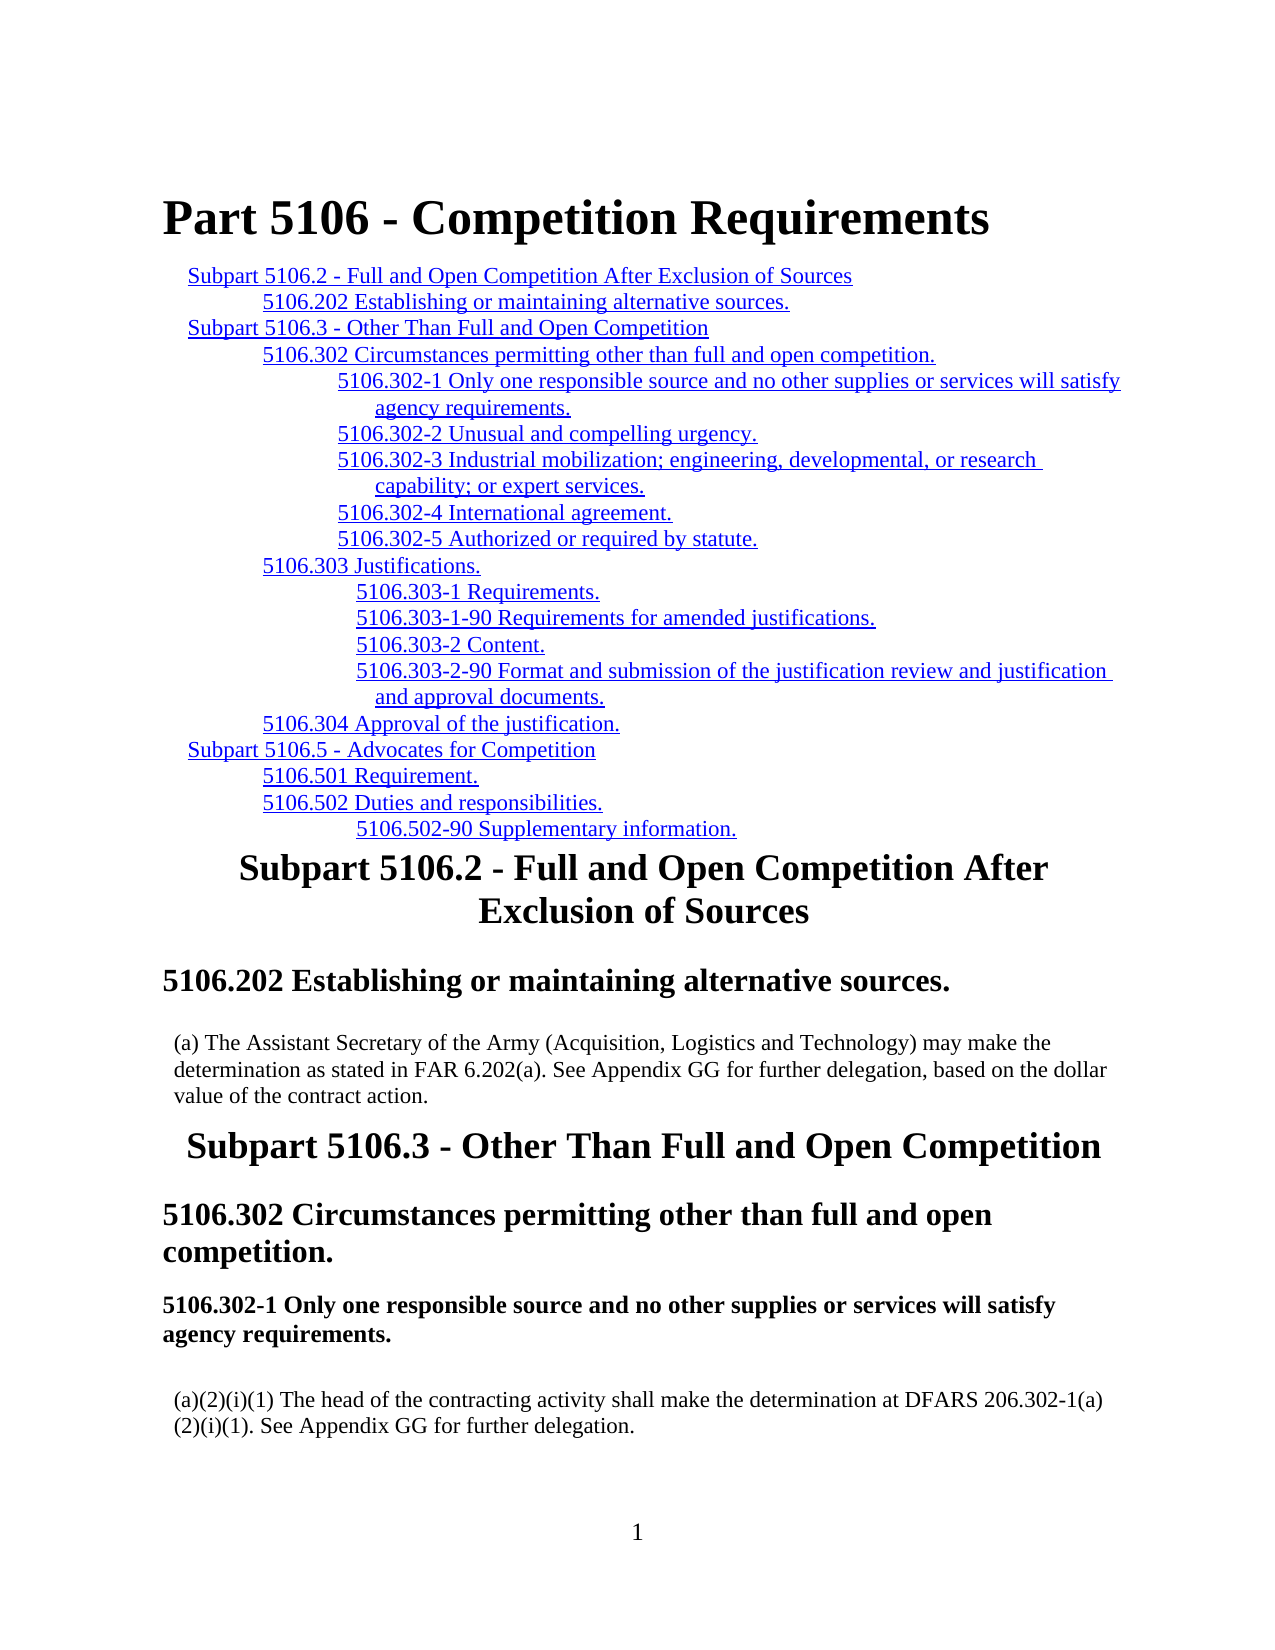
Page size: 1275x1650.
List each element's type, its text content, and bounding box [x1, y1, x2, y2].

text 5106.303-2 Content. [356, 631, 1125, 657]
subtitle Part 5106 - Competition Requirements [162, 187, 1125, 245]
text 5106.303-1 Requirements. [356, 578, 1125, 604]
subtitle 5106.302-1 Only one responsible source and no other supplies or services will satisfy agency requirements. [162, 1290, 1125, 1348]
text 5106.502-90 Supplementary information. [356, 815, 1125, 842]
text (a)(2)(i)(1) The head of the contracting activity shall make the determination at DFARS 206.302-1(a)(2)(i)(1). See Appendix GG for further delegation. [163, 1376, 1135, 1439]
subtitle Subpart 5106.2 - Full and Open Competition After Exclusion of Sources [162, 846, 1125, 932]
text 5106.302-1 Only one responsible source and no other supplies or services will satisfy agency requirements. [337, 367, 1125, 420]
text 5106.501 Requirement. [262, 762, 1125, 789]
subtitle 5106.202 Establishing or maintaining alternative sources. [162, 961, 1125, 998]
text 5106.302-3 Industrial mobilization; engineering, developmental, or research capability; or expert services. [337, 446, 1125, 499]
text 5106.303-1-90 Requirements for amended justifications. [356, 604, 1125, 631]
text 5106.304 Approval of the justification. [262, 710, 1125, 736]
text 5106.502 Duties and responsibilities. [262, 789, 1125, 815]
text 5106.303-2-90 Format and submission of the justification review and justification and approval documents. [356, 657, 1125, 710]
text Subpart 5106.2 - Full and Open Competition After Exclusion of Sources [187, 262, 1125, 288]
text 5106.302-4 International agreement. [337, 499, 1125, 525]
subtitle 5106.302 Circumstances permitting other than full and open competition. [162, 1195, 1125, 1269]
subtitle Subpart 5106.3 - Other Than Full and Open Competition [162, 1123, 1125, 1166]
text Subpart 5106.5 - Advocates for Competition [187, 736, 1125, 762]
text (a) The Assistant Secretary of the Army (Acquisition, Logistics and Technology) may make the determination as stated in FAR 6.202(a). See Appendix GG for further delegation, based on the dollar value of the contract action. [163, 1019, 1135, 1119]
text 5106.302-2 Unusual and compelling urgency. [337, 420, 1125, 446]
text 5106.202 Establishing or maintaining alternative sources. [262, 288, 1125, 314]
text Subpart 5106.3 - Other Than Full and Open Competition [187, 314, 1125, 341]
text 5106.302-5 Authorized or required by statute. [337, 525, 1125, 552]
text 5106.302 Circumstances permitting other than full and open competition. [262, 341, 1125, 367]
text 5106.303 Justifications. [262, 552, 1125, 578]
